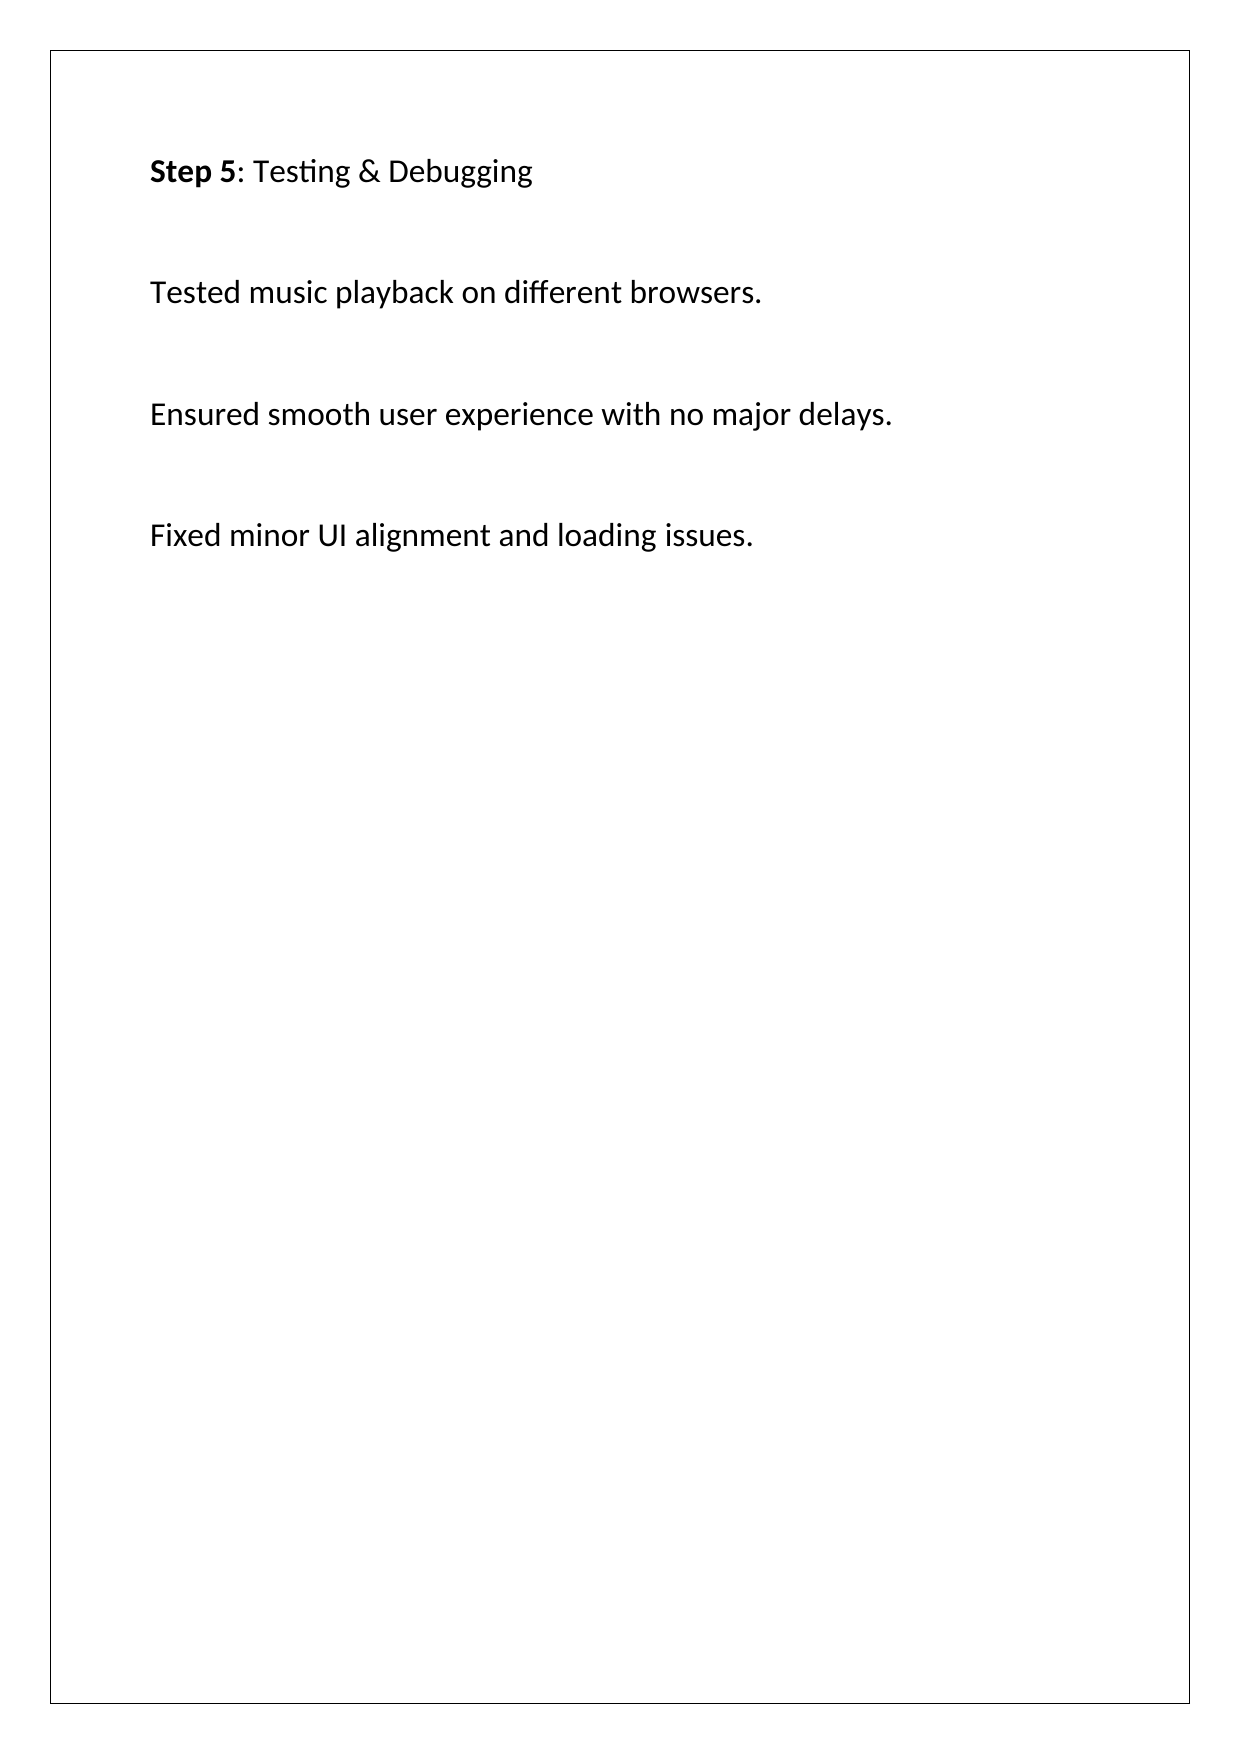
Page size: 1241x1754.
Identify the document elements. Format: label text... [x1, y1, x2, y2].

text Fixed minor UI alignment and loading issues. [150, 514, 1090, 554]
text Tested music playback on different browsers. [150, 271, 1090, 312]
text Ensured smooth user experience with no major delays. [150, 392, 1090, 433]
text Step 5: Testing & Debugging [150, 150, 1090, 191]
